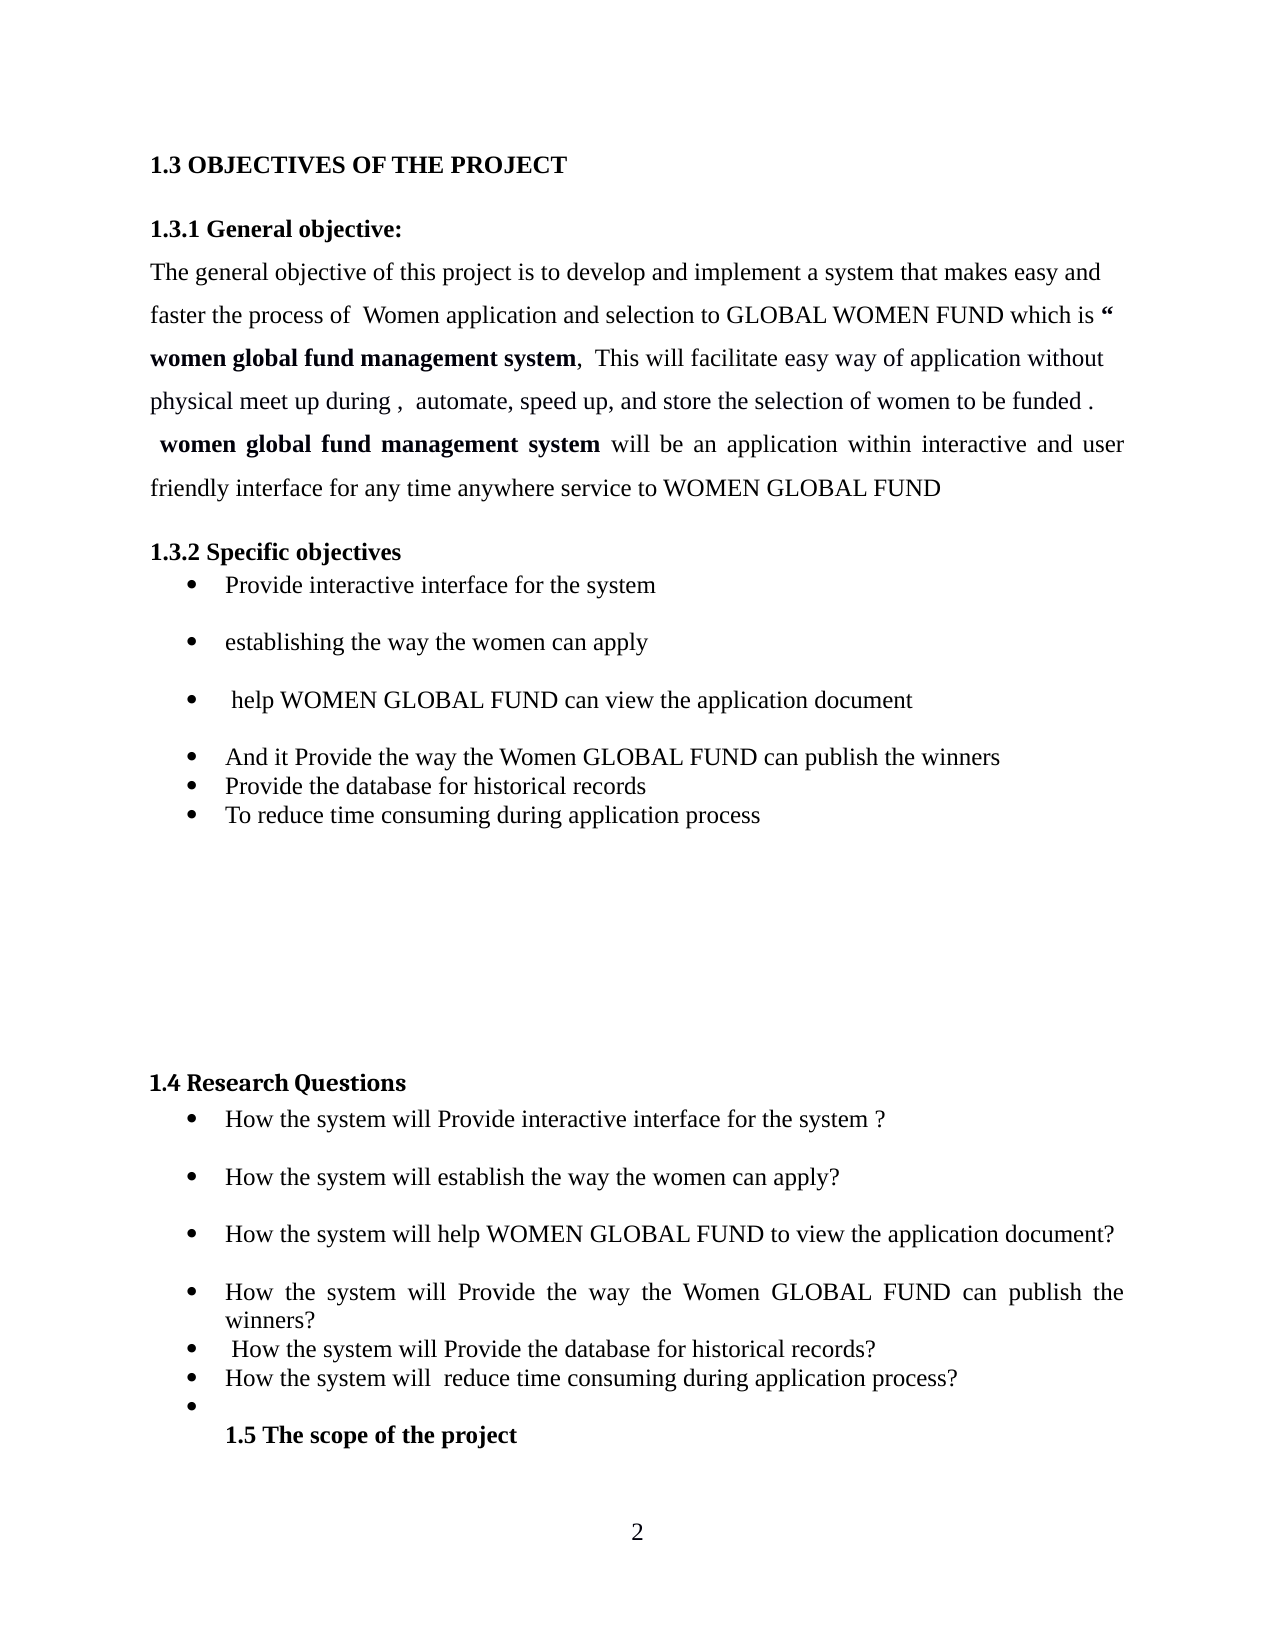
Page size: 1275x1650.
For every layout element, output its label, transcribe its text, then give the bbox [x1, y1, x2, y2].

subtitle 1.3 OBJECTIVES OF THE PROJECT [150, 150, 1125, 179]
list And it Provide the way the Women GLOBAL FUND can publish the winners [187, 742, 1125, 771]
list How the system will reduce time consuming during application process? [187, 1363, 1125, 1392]
subtitle 1.3.1 General objective: [150, 214, 1125, 243]
list How the system will establish the way the women can apply? [187, 1162, 1125, 1190]
list How the system will Provide the database for historical records? [187, 1334, 1125, 1363]
list Provide interactive interface for the system [187, 570, 1125, 598]
text The general objective of this project is to develop and implement a system that makes easy and faster the process of Women application and selection to GLOBAL WOMEN FUND which is “ women global fund management system, This will facilitate easy way of application without physical meet up during , automate, speed up, and store the selection of women to be funded . [150, 257, 1125, 415]
text women global fund management system will be an application within interactive and user friendly interface for any time anywhere service to WOMEN GLOBAL FUND [150, 429, 1125, 501]
list How the system will Provide interactive interface for the system ? [187, 1104, 1125, 1133]
list How the system will Provide the way the Women GLOBAL FUND can publish the winners? [187, 1277, 1125, 1334]
list Provide the database for historical records [187, 771, 1125, 800]
list 1.5 The scope of the project [225, 1420, 1125, 1449]
list To reduce time consuming during application process [187, 800, 1125, 828]
list establishing the way the women can apply [187, 627, 1125, 656]
subtitle 1.4 Research Questions [150, 1069, 1125, 1098]
list help WOMEN GLOBAL FUND can view the application document [187, 685, 1125, 713]
list How the system will help WOMEN GLOBAL FUND to view the application document? [187, 1219, 1125, 1248]
subtitle 1.3.2 Specific objectives [150, 537, 1125, 565]
